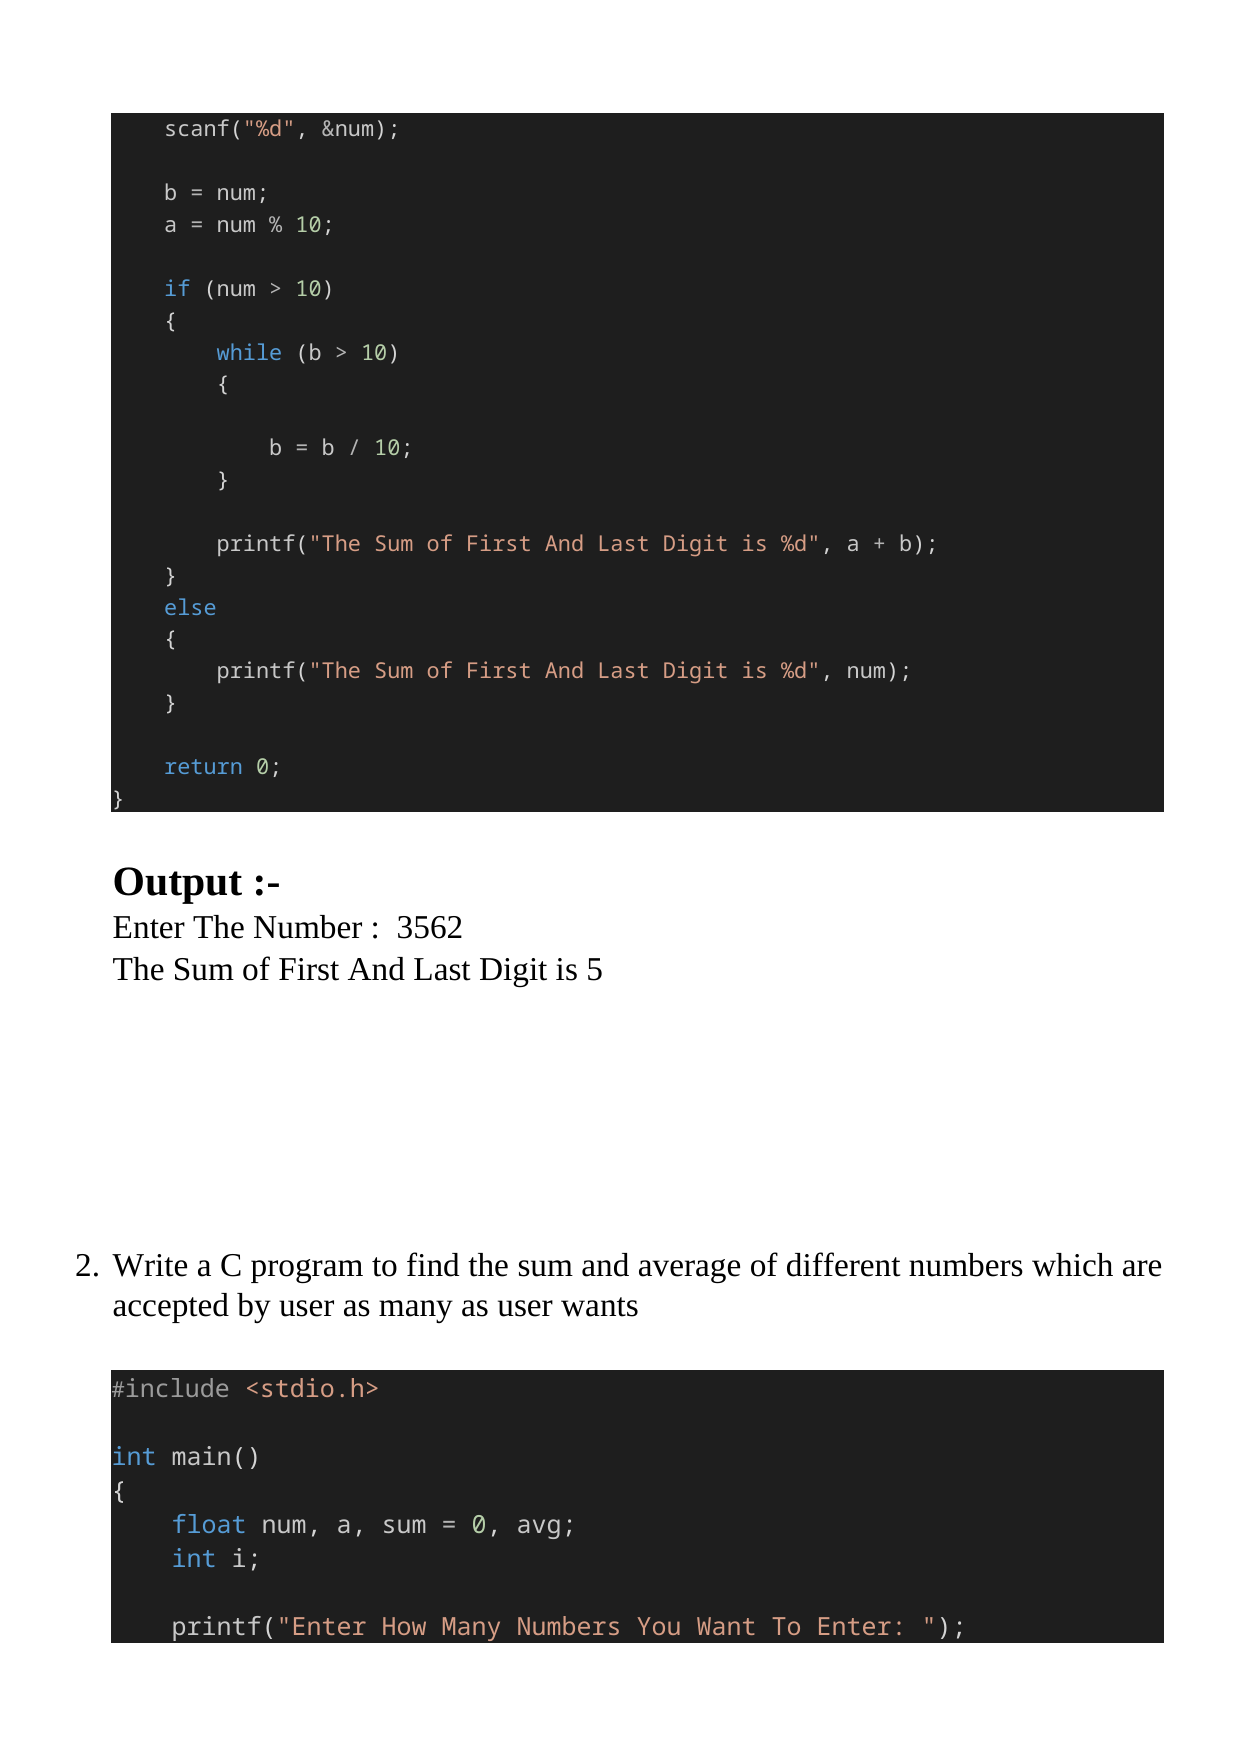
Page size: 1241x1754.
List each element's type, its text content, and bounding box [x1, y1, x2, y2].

text b = num; [111, 177, 1164, 207]
text if (num > 10) [111, 273, 1164, 302]
text b = b / 10; [111, 432, 1164, 462]
text int i; [111, 1541, 1164, 1575]
list Output :- [112, 857, 1164, 905]
text printf("The Sum of First And Last Digit is %d", a + b); [111, 528, 1164, 557]
text { [111, 623, 1164, 653]
text { [111, 368, 1164, 398]
text int main() [111, 1438, 1164, 1472]
text #include <stdio.h> [111, 1370, 1164, 1404]
text else [111, 591, 1164, 621]
text Enter The Number : 3562 [75, 907, 1164, 946]
text while (b > 10) [111, 336, 1164, 366]
text scanf("%d", &num); [111, 113, 1164, 143]
text return 0; [111, 751, 1164, 781]
text printf("The Sum of First And Last Digit is %d", num); [111, 655, 1164, 685]
text printf("Enter How Many Numbers You Want To Enter: "); [111, 1609, 1164, 1643]
text } [111, 687, 1164, 717]
text { [111, 304, 1164, 334]
list Write a C program to find the sum and average of different numbers which are accepted by user as many as user wants [75, 1246, 1164, 1324]
text The Sum of First And Last Digit is 5 [75, 949, 1164, 988]
text } [111, 783, 1164, 812]
text } [111, 464, 1164, 494]
text { [111, 1472, 1164, 1507]
text float num, a, sum = 0, avg; [111, 1507, 1164, 1541]
text } [111, 559, 1164, 589]
text a = num % 10; [111, 209, 1164, 239]
